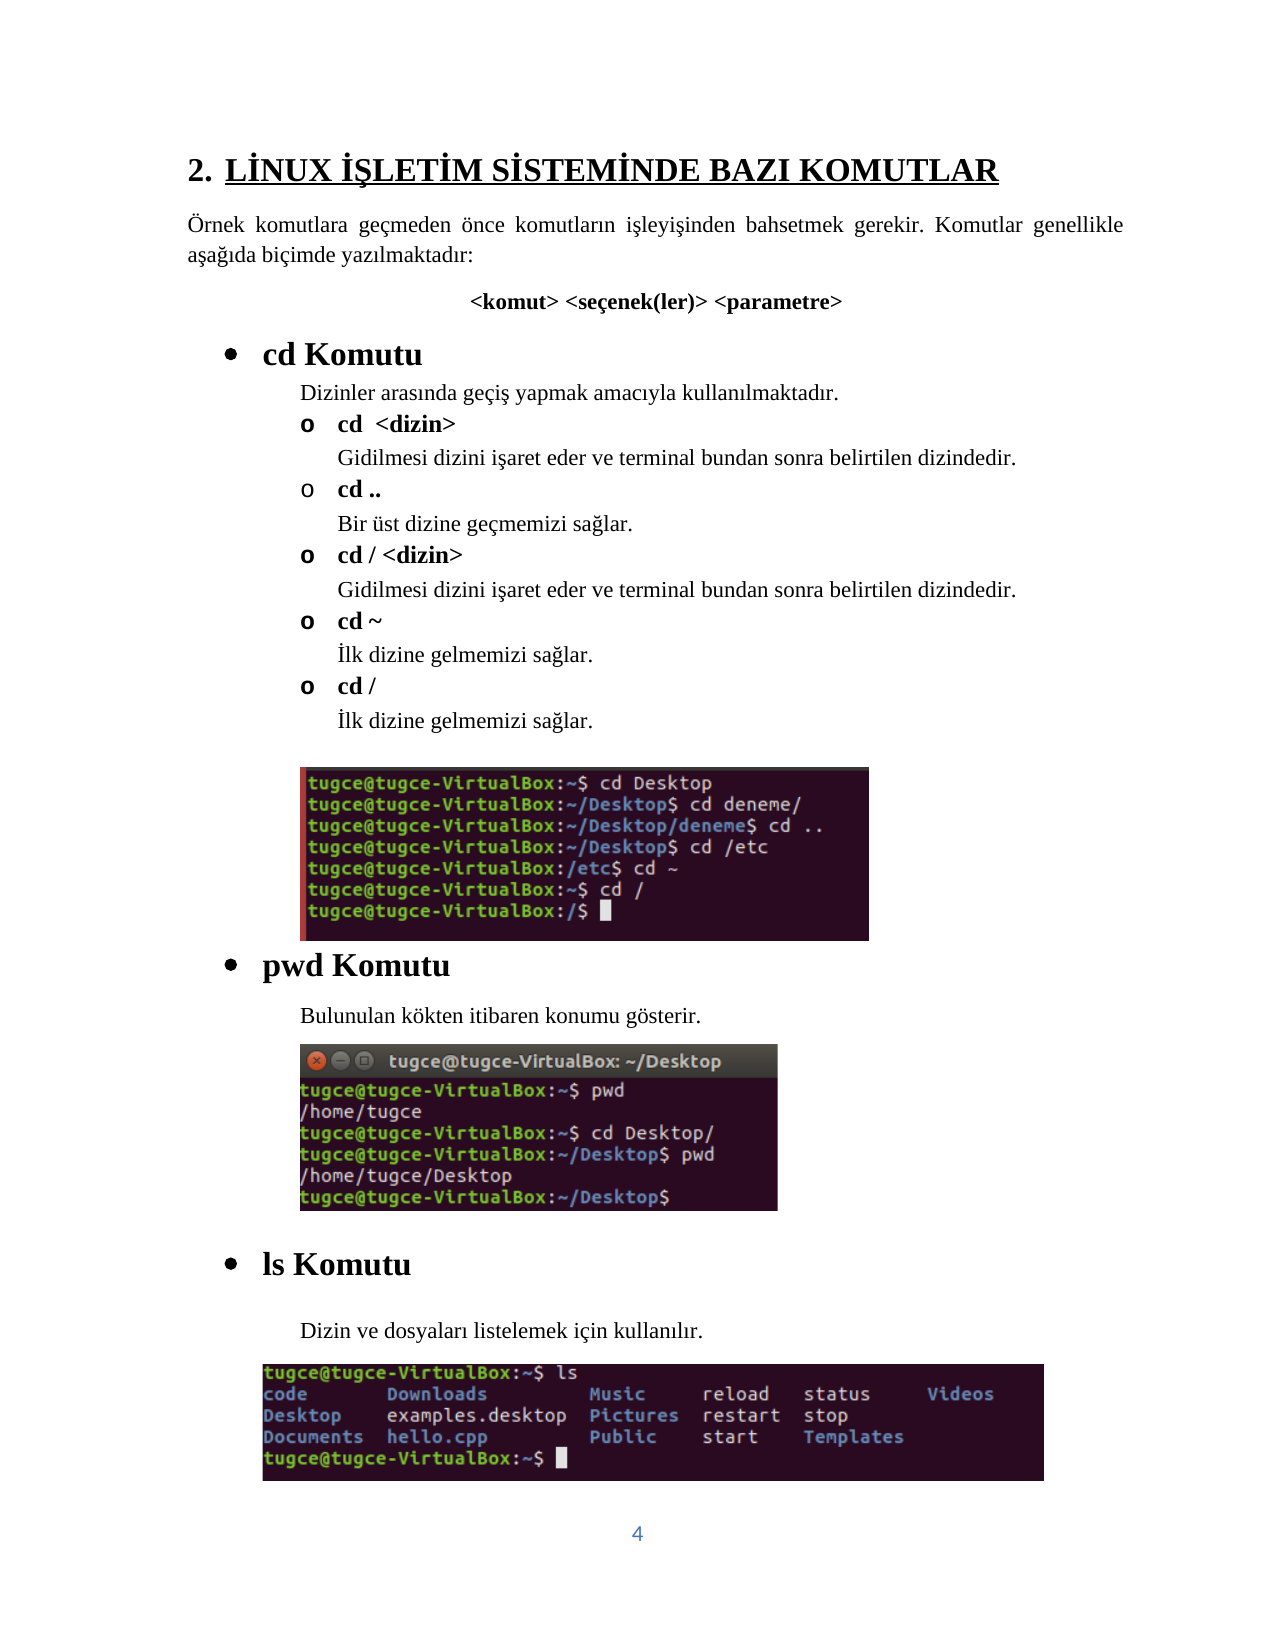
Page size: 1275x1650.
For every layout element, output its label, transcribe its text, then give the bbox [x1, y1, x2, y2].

list ls Komutu [225, 1244, 1125, 1282]
list cd .. [300, 474, 1125, 505]
list İlk dizine gelmemizi sağlar. [300, 707, 1125, 733]
list pwd Komutu [225, 945, 1125, 983]
list cd <dizin> [300, 409, 1125, 440]
picture [300, 1044, 778, 1211]
list cd / <dizin> [300, 540, 1125, 571]
list cd ~ [300, 606, 1125, 637]
text Dizin ve dosyaları listelemek için kullanılır. [300, 1317, 1125, 1344]
list Gidilmesi dizini işaret eder ve terminal bundan sonra belirtilen dizindedir. [337, 576, 1125, 602]
list Gidilmesi dizini işaret eder ve terminal bundan sonra belirtilen dizindedir. [300, 444, 1125, 471]
picture [262, 1364, 1044, 1481]
text Bulunulan kökten itibaren konumu gösterir. [300, 1002, 1125, 1028]
list İlk dizine gelmemizi sağlar. [300, 641, 1125, 668]
list Dizinler arasında geçiş yapmak amacıyla kullanılmaktadır. [300, 379, 1125, 405]
list Bir üst dizine geçmemizi sağlar. [300, 510, 1125, 536]
picture [300, 767, 869, 941]
list LİNUX İŞLETİM SİSTEMİNDE BAZI KOMUTLAR [187, 150, 1125, 188]
list cd / [300, 671, 1125, 702]
text <komut> <seçenek(ler)> <parametre> [187, 288, 1125, 314]
text Örnek komutlara geçmeden önce komutların işleyişinden bahsetmek gerekir. Komutlar genellikle aşağıda biçimde yazılmaktadır: [187, 211, 1125, 267]
list cd Komutu [225, 335, 1125, 373]
